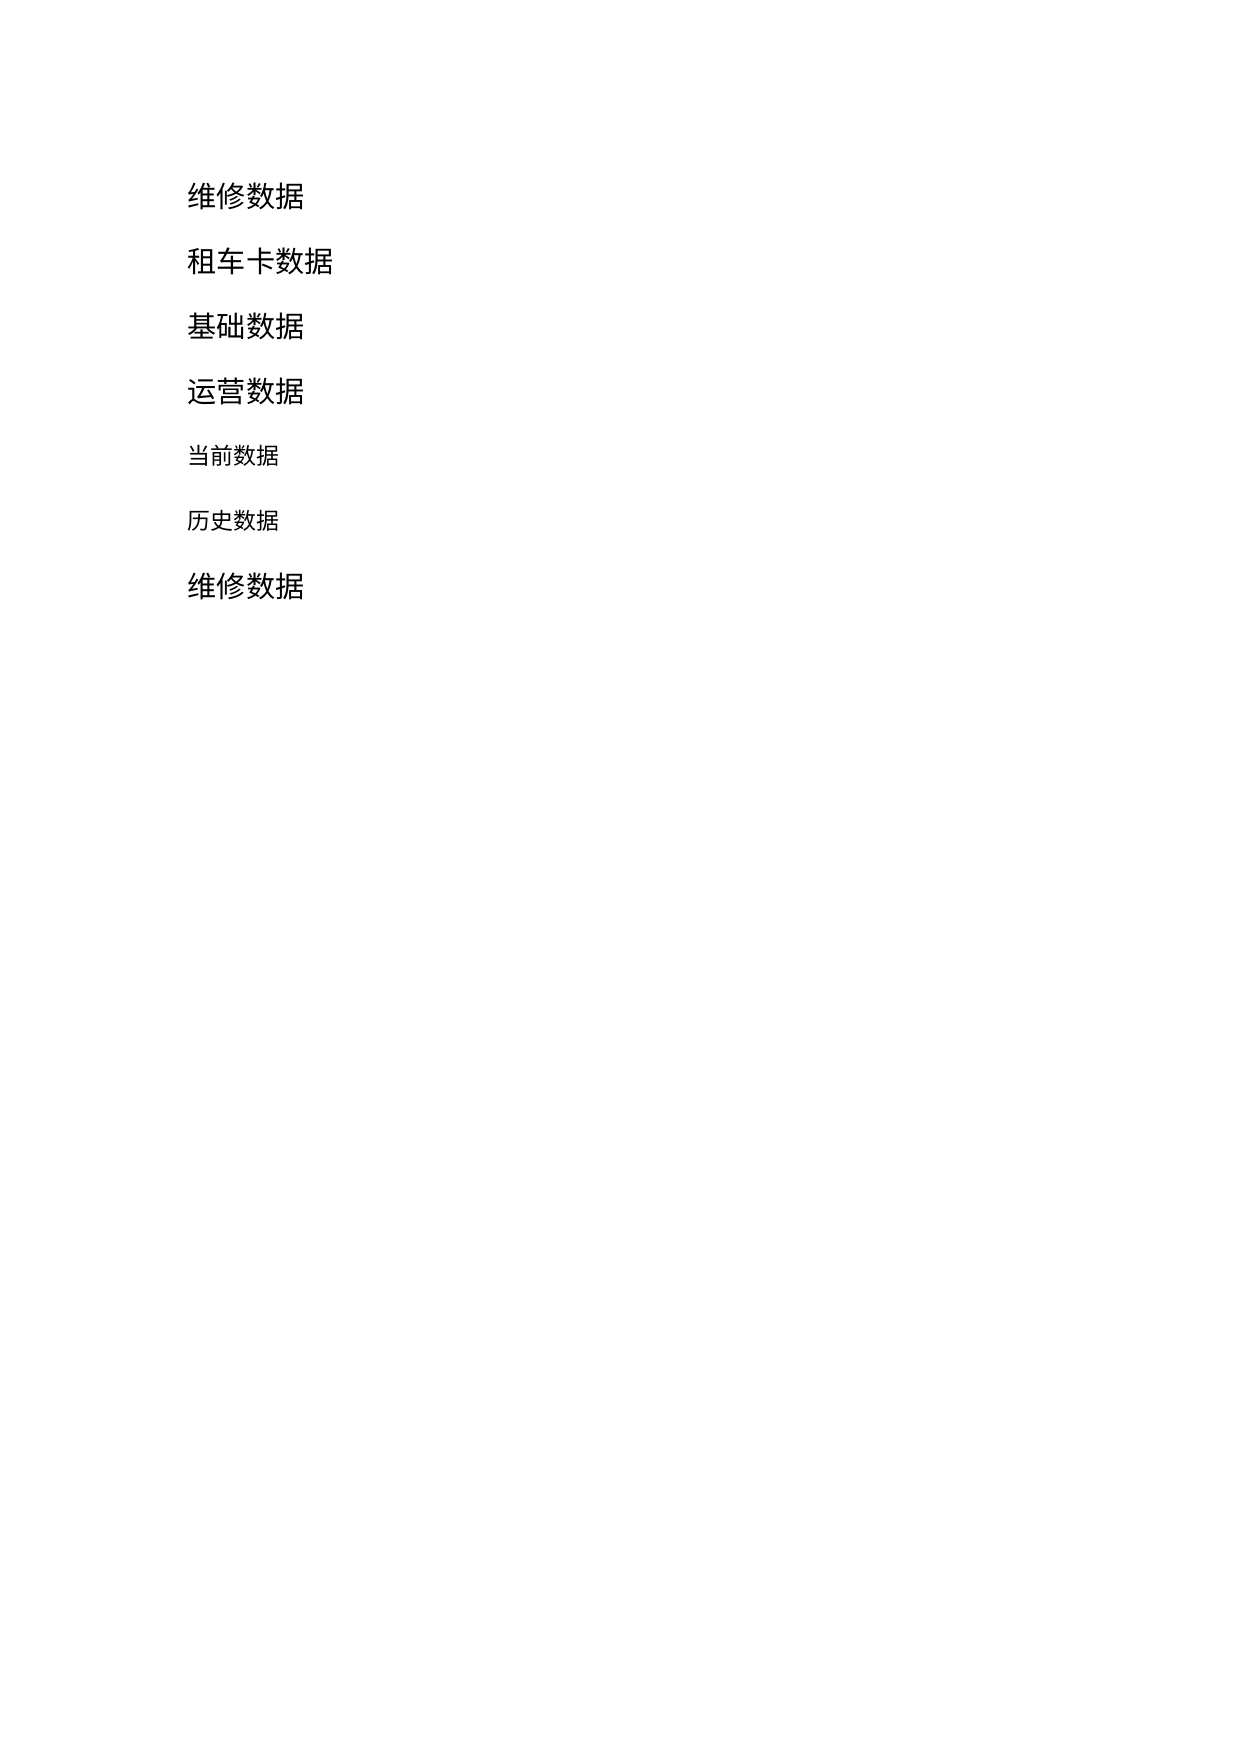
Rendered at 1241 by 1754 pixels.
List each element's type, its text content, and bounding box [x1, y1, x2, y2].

subtitle 历史数据 [187, 487, 1053, 552]
subtitle 维修数据 [187, 162, 1053, 227]
subtitle 运营数据 [187, 357, 1053, 422]
subtitle 基础数据 [187, 292, 1053, 357]
subtitle 租车卡数据 [187, 227, 1053, 292]
subtitle 维修数据 [187, 552, 1053, 617]
subtitle 当前数据 [187, 422, 1053, 487]
